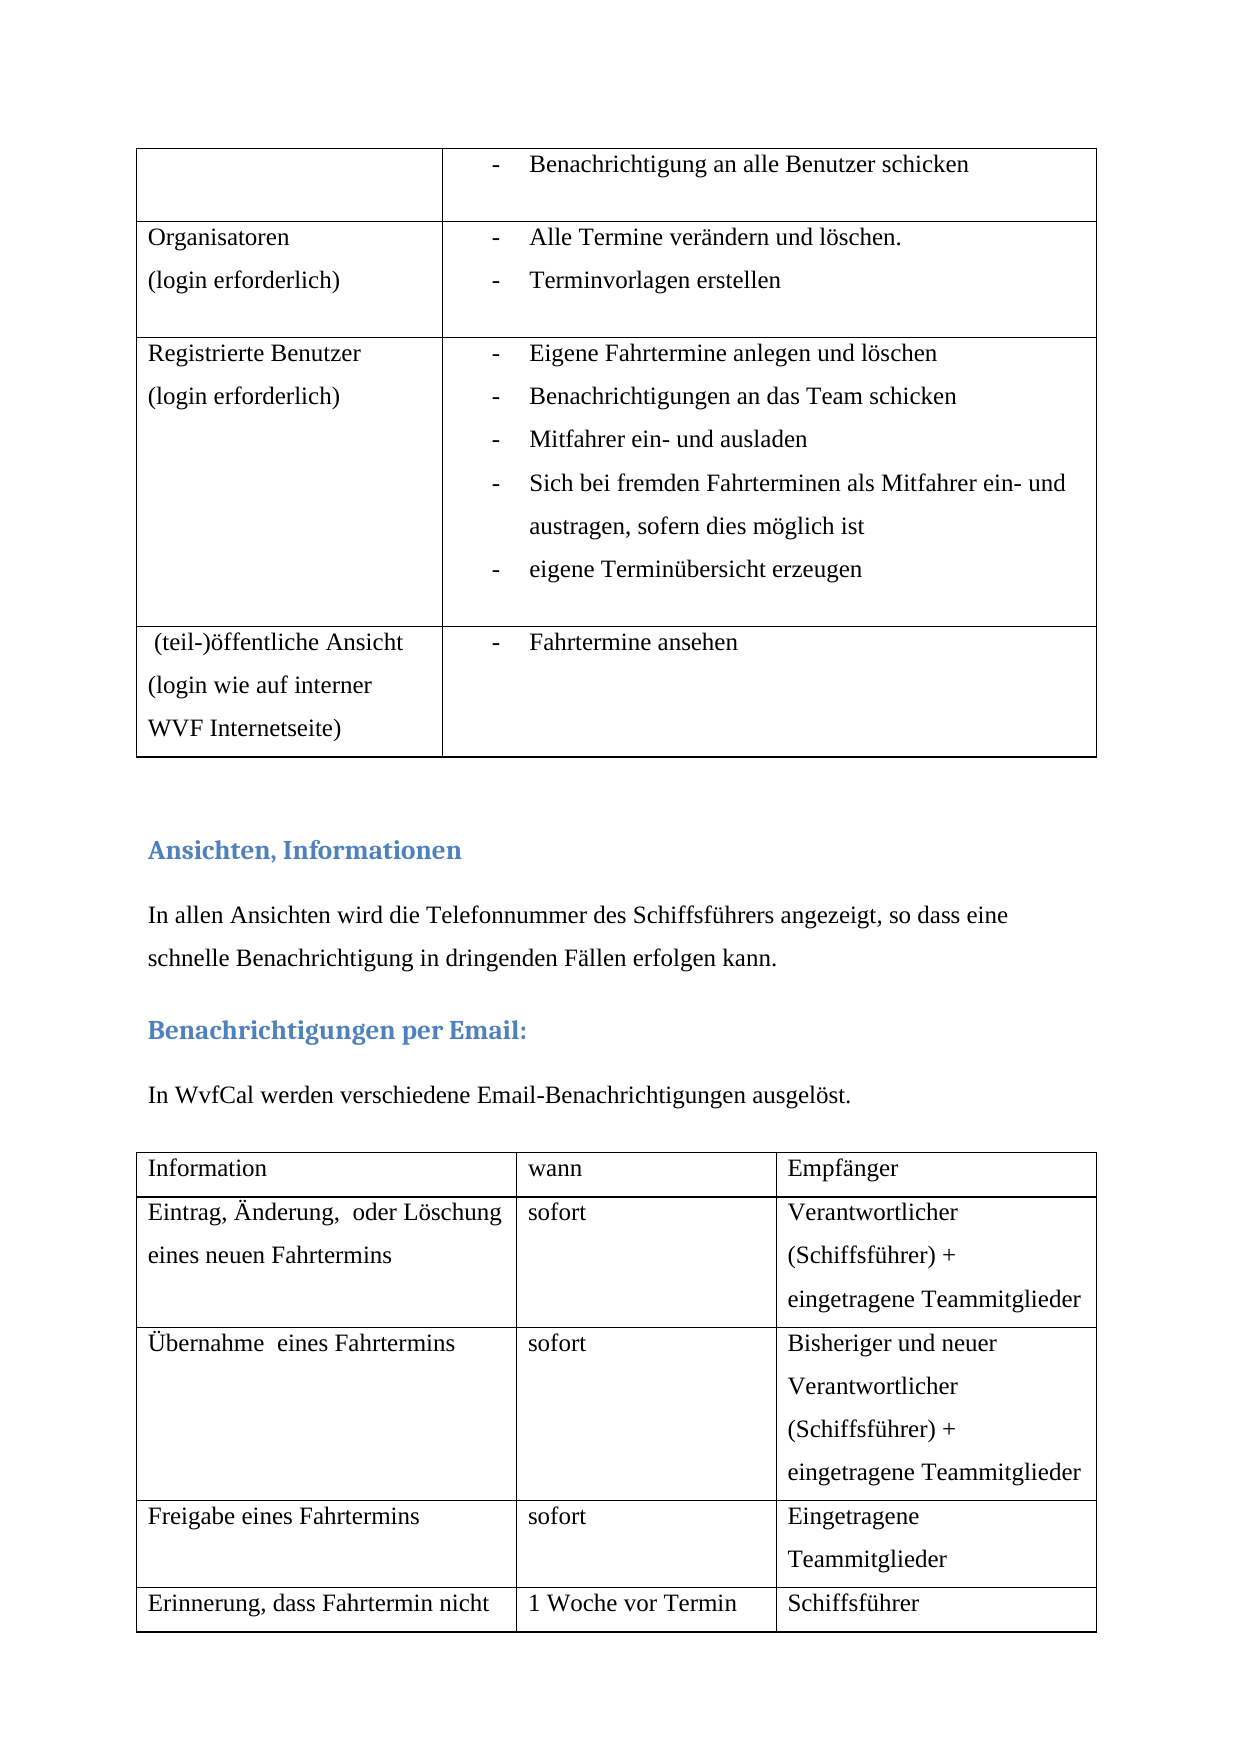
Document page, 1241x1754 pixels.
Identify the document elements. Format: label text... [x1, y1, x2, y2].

table_cell Schiffsführer [777, 1588, 1096, 1631]
table_cell sofort [517, 1501, 776, 1587]
table_header Information [137, 1153, 516, 1196]
table_header wann [517, 1153, 776, 1196]
table_cell Alle Termine verändern und löschen. Terminvorlagen erstellen [443, 222, 1096, 337]
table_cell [137, 149, 442, 221]
table_cell sofort [517, 1328, 776, 1500]
table_cell Eigene Fahrtermine anlegen und löschen Benachrichtigungen an das Team schicken Mitfahrer ein- und ausladen Sich bei fremden Fahrterminen als Mitfahrer ein- und austragen, sofern dies möglich ist eigene Terminübersicht erzeugen [443, 338, 1096, 626]
table_cell Organisatoren (login erforderlich) [137, 222, 442, 337]
subtitle Ansichten, Informationen [148, 835, 1093, 866]
table_cell 1 Woche vor Termin [517, 1588, 776, 1631]
table_cell Eingetragene Teammitglieder [777, 1501, 1096, 1587]
subtitle Benachrichtigungen per Email: [148, 1015, 1093, 1046]
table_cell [443, 149, 1096, 221]
table_cell Verantwortlicher (Schiffsführer) + eingetragene Teammitglieder [777, 1198, 1096, 1327]
table_header Empfänger [777, 1153, 1096, 1196]
table_cell Fahrtermine ansehen [443, 627, 1096, 756]
table_cell Übernahme eines Fahrtermins [137, 1328, 516, 1500]
table_cell Eintrag, Änderung, oder Löschung eines neuen Fahrtermins [137, 1198, 516, 1327]
subtitle In WvfCal werden verschiedene Email-Benachrichtigungen ausgelöst. [148, 1080, 1093, 1109]
table_cell Freigabe eines Fahrtermins [137, 1501, 516, 1587]
table_cell Registrierte Benutzer (login erforderlich) [137, 338, 442, 626]
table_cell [137, 1588, 516, 1631]
table_cell (teil-)öffentliche Ansicht (login wie auf interner WVF Internetseite) [137, 627, 442, 756]
subtitle In allen Ansichten wird die Telefonnummer des Schiffsführers angezeigt, so dass eine schnelle Benachrichtigung in dringenden Fällen erfolgen kann. [148, 900, 1093, 972]
table_cell sofort [517, 1198, 776, 1327]
table_cell Bisheriger und neuer Verantwortlicher (Schiffsführer) + eingetragene Teammitglieder [777, 1328, 1096, 1500]
